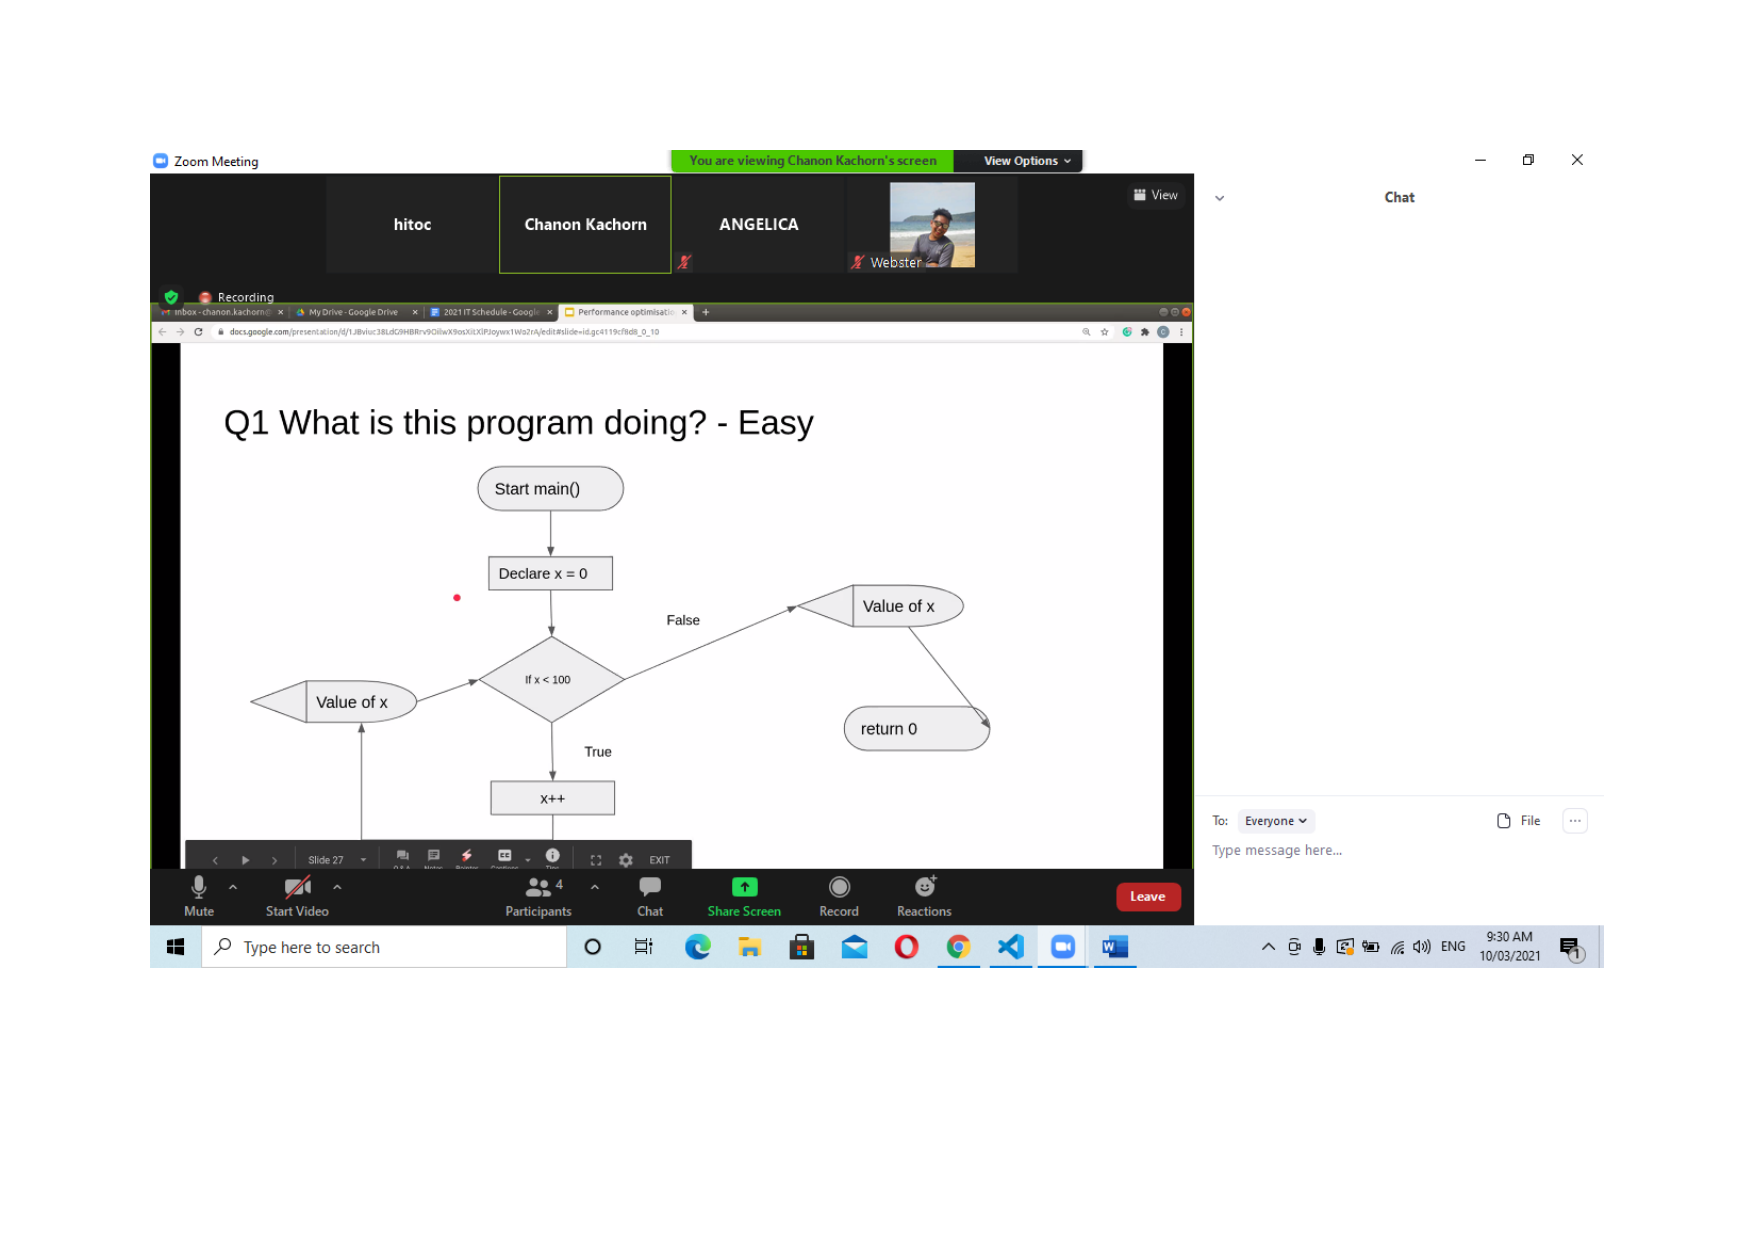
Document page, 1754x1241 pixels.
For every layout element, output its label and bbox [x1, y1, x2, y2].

picture [150, 150, 1604, 968]
